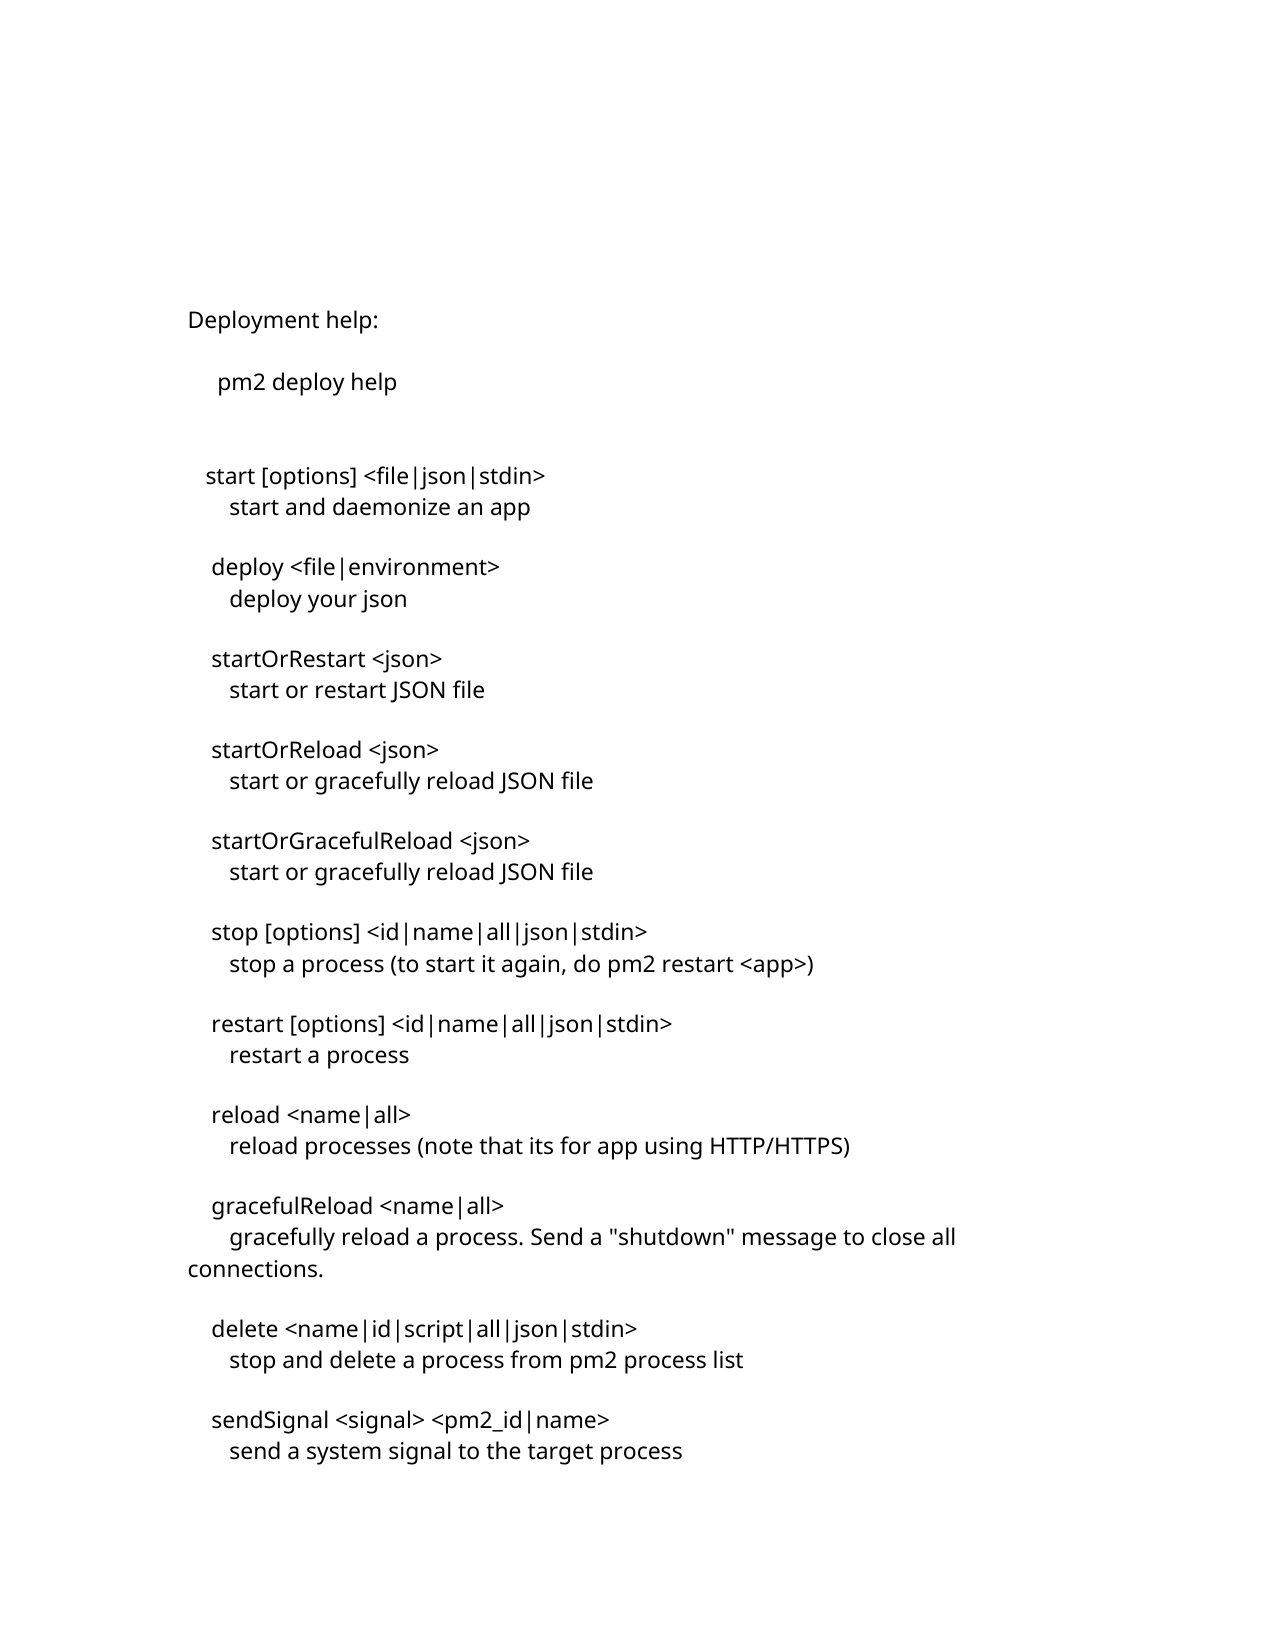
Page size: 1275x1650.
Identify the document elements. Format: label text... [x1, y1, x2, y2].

text stop a process (to start it again, do pm2 restart <app>) [187, 947, 1087, 979]
text startOrReload <json> [187, 734, 1087, 765]
text start or gracefully reload JSON file [187, 856, 1087, 887]
text deploy your json [187, 582, 1087, 614]
text send a system signal to the target process [187, 1435, 1087, 1466]
text gracefully reload a process. Send a "shutdown" message to close all connections. [187, 1221, 1087, 1284]
text restart a process [187, 1039, 1087, 1070]
text deploy <file|environment> [187, 551, 1087, 582]
text pm2 deploy help [187, 366, 1087, 397]
text delete <name|id|script|all|json|stdin> [187, 1312, 1087, 1344]
text restart [options] <id|name|all|json|stdin> [187, 1007, 1087, 1039]
text gracefulReload <name|all> [187, 1190, 1087, 1221]
text start or restart JSON file [187, 674, 1087, 705]
text start or gracefully reload JSON file [187, 765, 1087, 796]
text startOrRestart <json> [187, 642, 1087, 674]
text stop [options] <id|name|all|json|stdin> [187, 916, 1087, 947]
text reload processes (note that its for app using HTTP/HTTPS) [187, 1130, 1087, 1161]
text start and daemonize an app [187, 491, 1087, 522]
text startOrGracefulReload <json> [187, 825, 1087, 856]
text sendSignal <signal> <pm2_id|name> [187, 1404, 1087, 1435]
text start [options] <file|json|stdin> [187, 460, 1087, 491]
text Deployment help: [187, 304, 1087, 335]
text reload <name|all> [187, 1099, 1087, 1130]
text stop and delete a process from pm2 process list [187, 1344, 1087, 1375]
